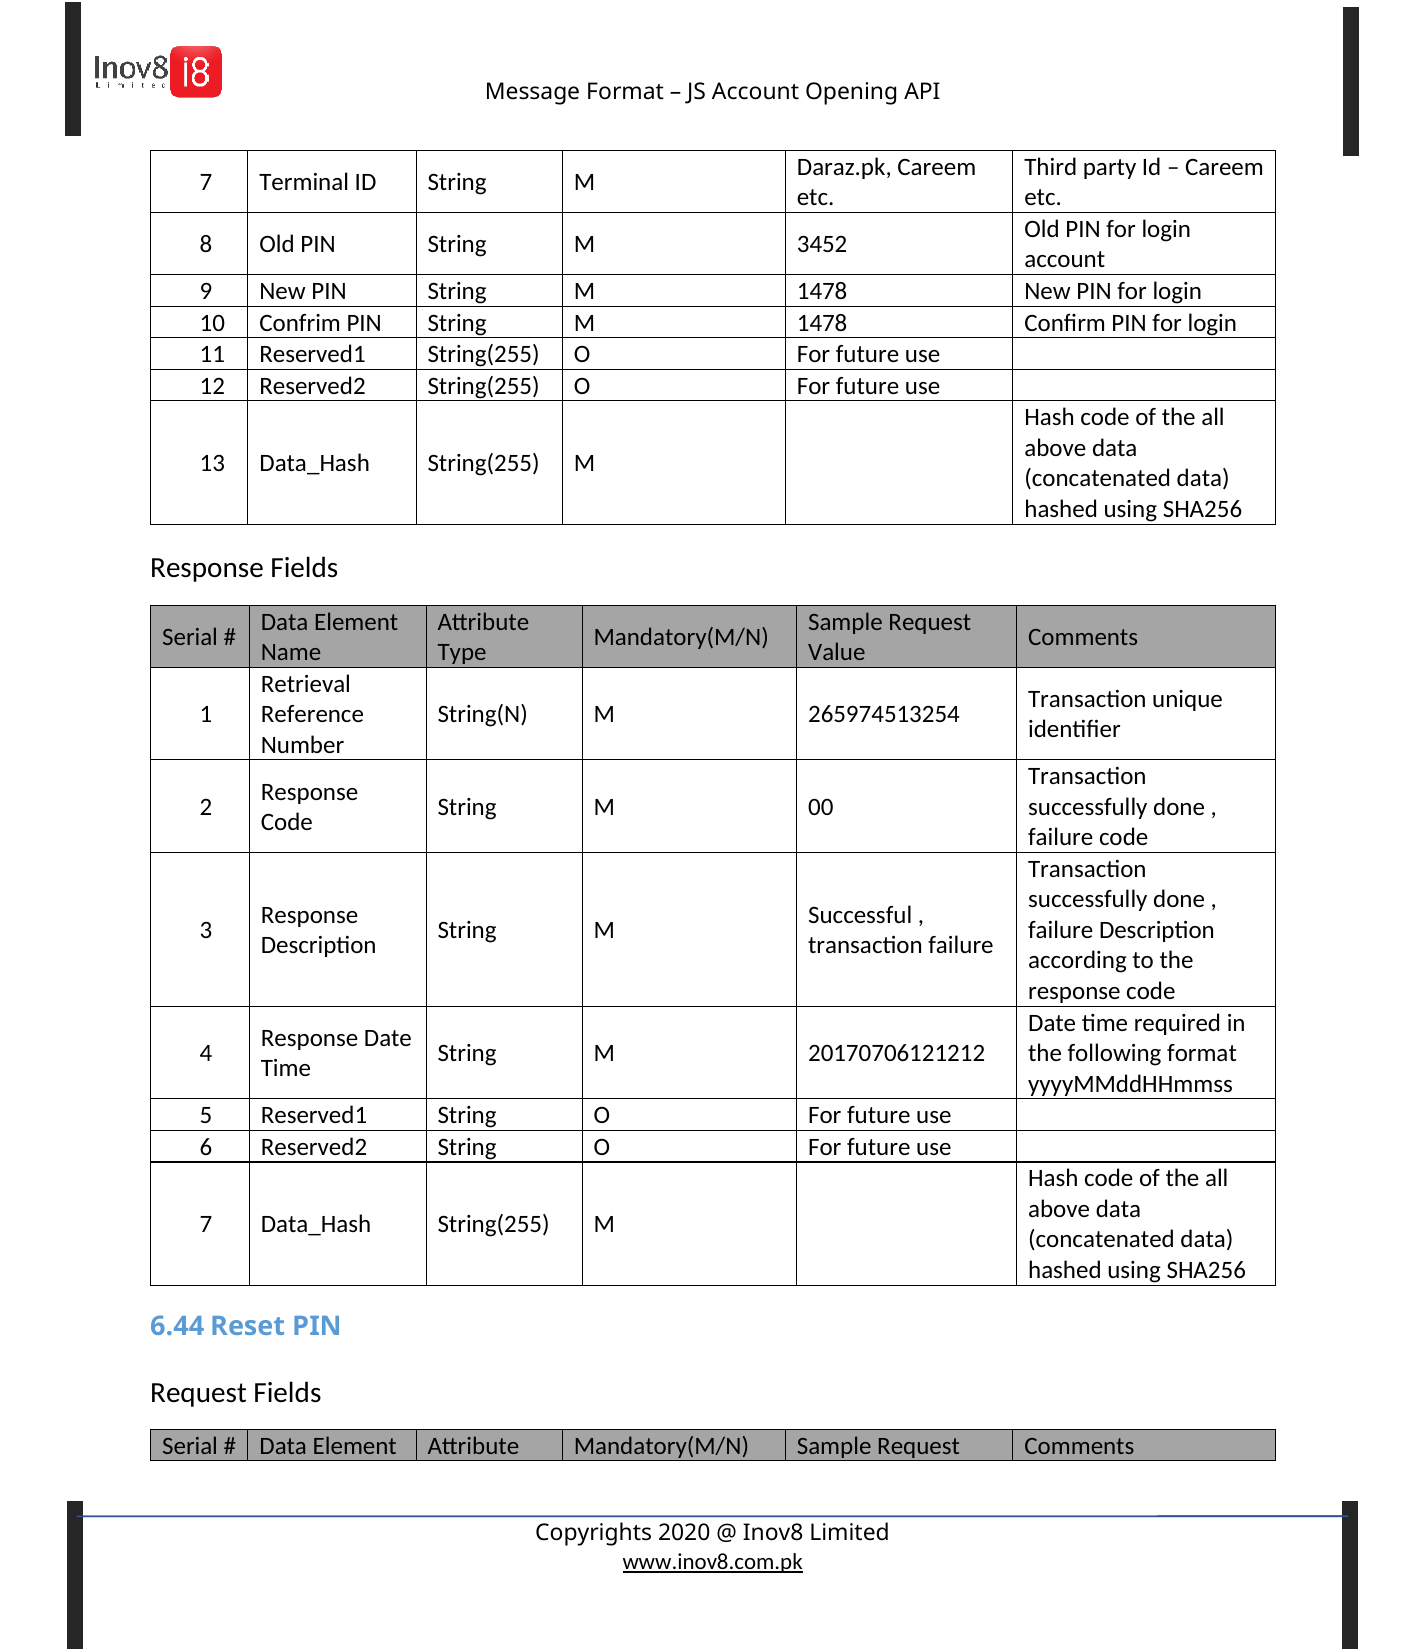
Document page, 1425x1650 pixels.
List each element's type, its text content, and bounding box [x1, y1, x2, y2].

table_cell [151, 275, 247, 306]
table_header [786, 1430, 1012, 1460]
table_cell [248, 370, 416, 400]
text Response Fields [150, 549, 1275, 585]
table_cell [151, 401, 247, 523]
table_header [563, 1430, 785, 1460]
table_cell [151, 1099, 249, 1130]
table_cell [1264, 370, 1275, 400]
text Request Fields [150, 1374, 1275, 1409]
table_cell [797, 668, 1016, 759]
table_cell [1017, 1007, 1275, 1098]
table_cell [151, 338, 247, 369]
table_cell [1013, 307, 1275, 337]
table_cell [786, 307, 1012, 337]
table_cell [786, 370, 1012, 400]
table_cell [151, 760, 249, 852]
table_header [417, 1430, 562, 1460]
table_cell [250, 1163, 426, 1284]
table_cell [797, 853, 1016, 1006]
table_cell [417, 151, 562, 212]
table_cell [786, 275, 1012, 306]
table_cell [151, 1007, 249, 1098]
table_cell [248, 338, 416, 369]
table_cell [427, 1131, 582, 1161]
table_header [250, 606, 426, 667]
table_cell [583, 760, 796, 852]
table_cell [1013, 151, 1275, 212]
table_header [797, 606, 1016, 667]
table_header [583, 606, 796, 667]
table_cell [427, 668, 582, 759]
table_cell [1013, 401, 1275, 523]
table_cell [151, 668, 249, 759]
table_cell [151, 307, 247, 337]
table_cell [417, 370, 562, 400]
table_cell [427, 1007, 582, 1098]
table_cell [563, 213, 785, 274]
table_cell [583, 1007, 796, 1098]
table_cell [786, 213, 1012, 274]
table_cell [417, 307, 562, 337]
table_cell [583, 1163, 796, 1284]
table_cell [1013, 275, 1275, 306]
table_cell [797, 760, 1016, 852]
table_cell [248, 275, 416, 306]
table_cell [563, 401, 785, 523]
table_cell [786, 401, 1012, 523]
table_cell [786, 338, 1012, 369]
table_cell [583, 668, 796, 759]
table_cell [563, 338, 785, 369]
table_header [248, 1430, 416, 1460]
subtitle Reset PIN [150, 1306, 1275, 1343]
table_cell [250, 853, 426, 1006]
picture [89, 42, 225, 101]
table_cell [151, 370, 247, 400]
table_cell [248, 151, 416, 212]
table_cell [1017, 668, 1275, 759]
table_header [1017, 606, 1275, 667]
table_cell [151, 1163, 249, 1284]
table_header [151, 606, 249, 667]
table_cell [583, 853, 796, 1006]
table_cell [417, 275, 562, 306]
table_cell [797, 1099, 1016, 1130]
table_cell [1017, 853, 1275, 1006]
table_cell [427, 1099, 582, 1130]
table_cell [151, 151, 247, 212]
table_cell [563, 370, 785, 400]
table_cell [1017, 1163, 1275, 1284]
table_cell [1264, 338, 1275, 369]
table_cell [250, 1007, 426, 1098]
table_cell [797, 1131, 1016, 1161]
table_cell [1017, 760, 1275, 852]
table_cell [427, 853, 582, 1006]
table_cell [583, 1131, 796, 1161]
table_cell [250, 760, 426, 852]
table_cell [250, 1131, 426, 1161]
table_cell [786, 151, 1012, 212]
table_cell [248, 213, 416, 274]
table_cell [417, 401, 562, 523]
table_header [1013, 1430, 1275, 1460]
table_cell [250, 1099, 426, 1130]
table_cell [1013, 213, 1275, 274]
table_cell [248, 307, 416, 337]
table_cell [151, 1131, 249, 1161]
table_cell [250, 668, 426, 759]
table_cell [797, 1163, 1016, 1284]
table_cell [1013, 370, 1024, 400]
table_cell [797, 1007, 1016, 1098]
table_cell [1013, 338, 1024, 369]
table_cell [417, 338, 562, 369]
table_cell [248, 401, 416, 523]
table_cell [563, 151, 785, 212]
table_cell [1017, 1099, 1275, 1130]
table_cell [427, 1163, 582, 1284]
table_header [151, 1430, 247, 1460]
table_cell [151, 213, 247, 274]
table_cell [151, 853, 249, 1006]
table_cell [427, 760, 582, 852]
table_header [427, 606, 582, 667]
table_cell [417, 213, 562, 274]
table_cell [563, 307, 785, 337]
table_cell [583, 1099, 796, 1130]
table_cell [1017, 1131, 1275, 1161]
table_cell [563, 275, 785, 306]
